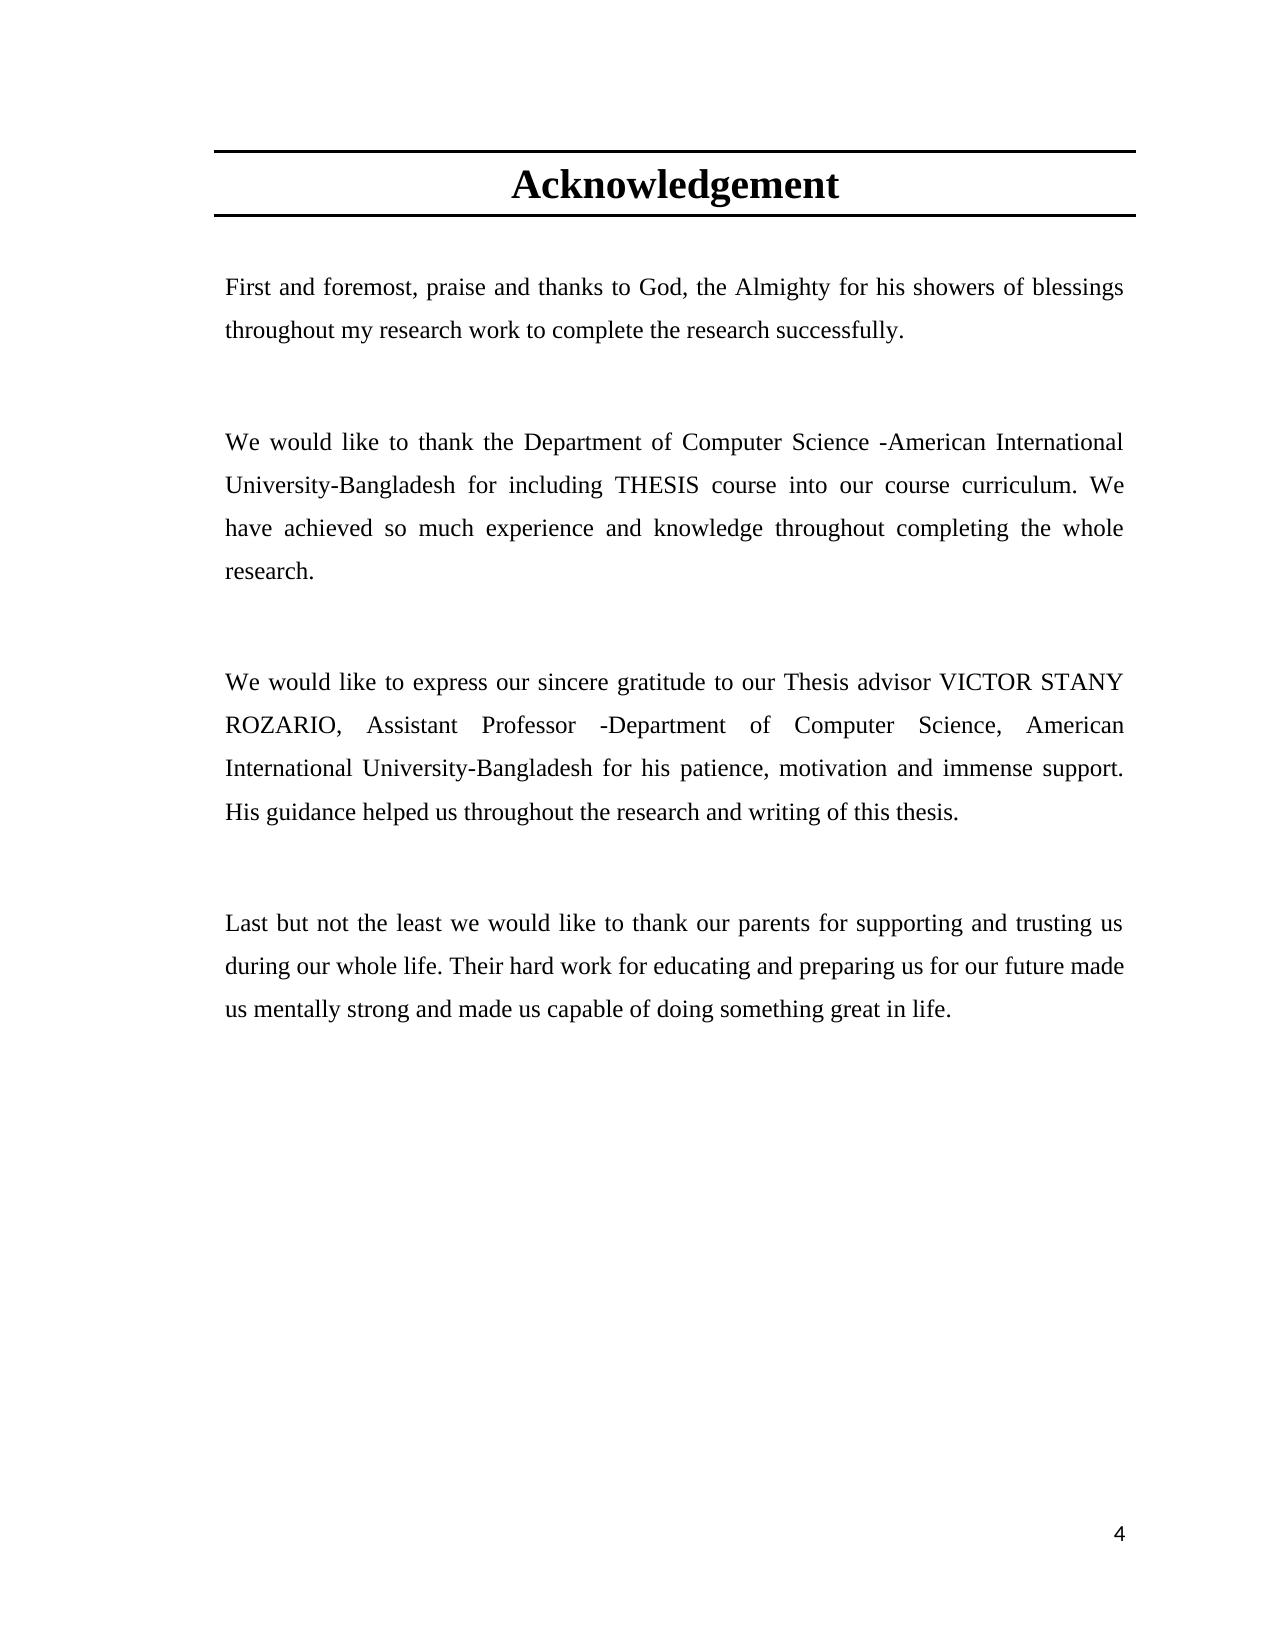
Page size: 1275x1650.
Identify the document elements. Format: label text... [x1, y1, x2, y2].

text We would like to express our sincere gratitude to our Thesis advisor VICTOR STANY ROZARIO, Assistant Professor -Department of Computer Science, American International University-Bangladesh for his patience, motivation and immense support. His guidance helped us throughout the research and writing of this thesis. [225, 667, 1125, 825]
text Last but not the least we would like to thank our parents for supporting and trusting us during our whole life. Their hard work for educating and preparing us for our future made us mentally strong and made us capable of doing something great in life. [225, 908, 1125, 1023]
text We would like to thank the Department of Computer Science -American International University-Bangladesh for including THESIS course into our course curriculum. We have achieved so much experience and knowledge throughout completing the whole research. [225, 427, 1125, 585]
table_header Acknowledgement [214, 153, 1136, 213]
text First and foremost, praise and thanks to God, the Almighty for his showers of blessings throughout my research work to complete the research successfully. [225, 272, 1125, 344]
